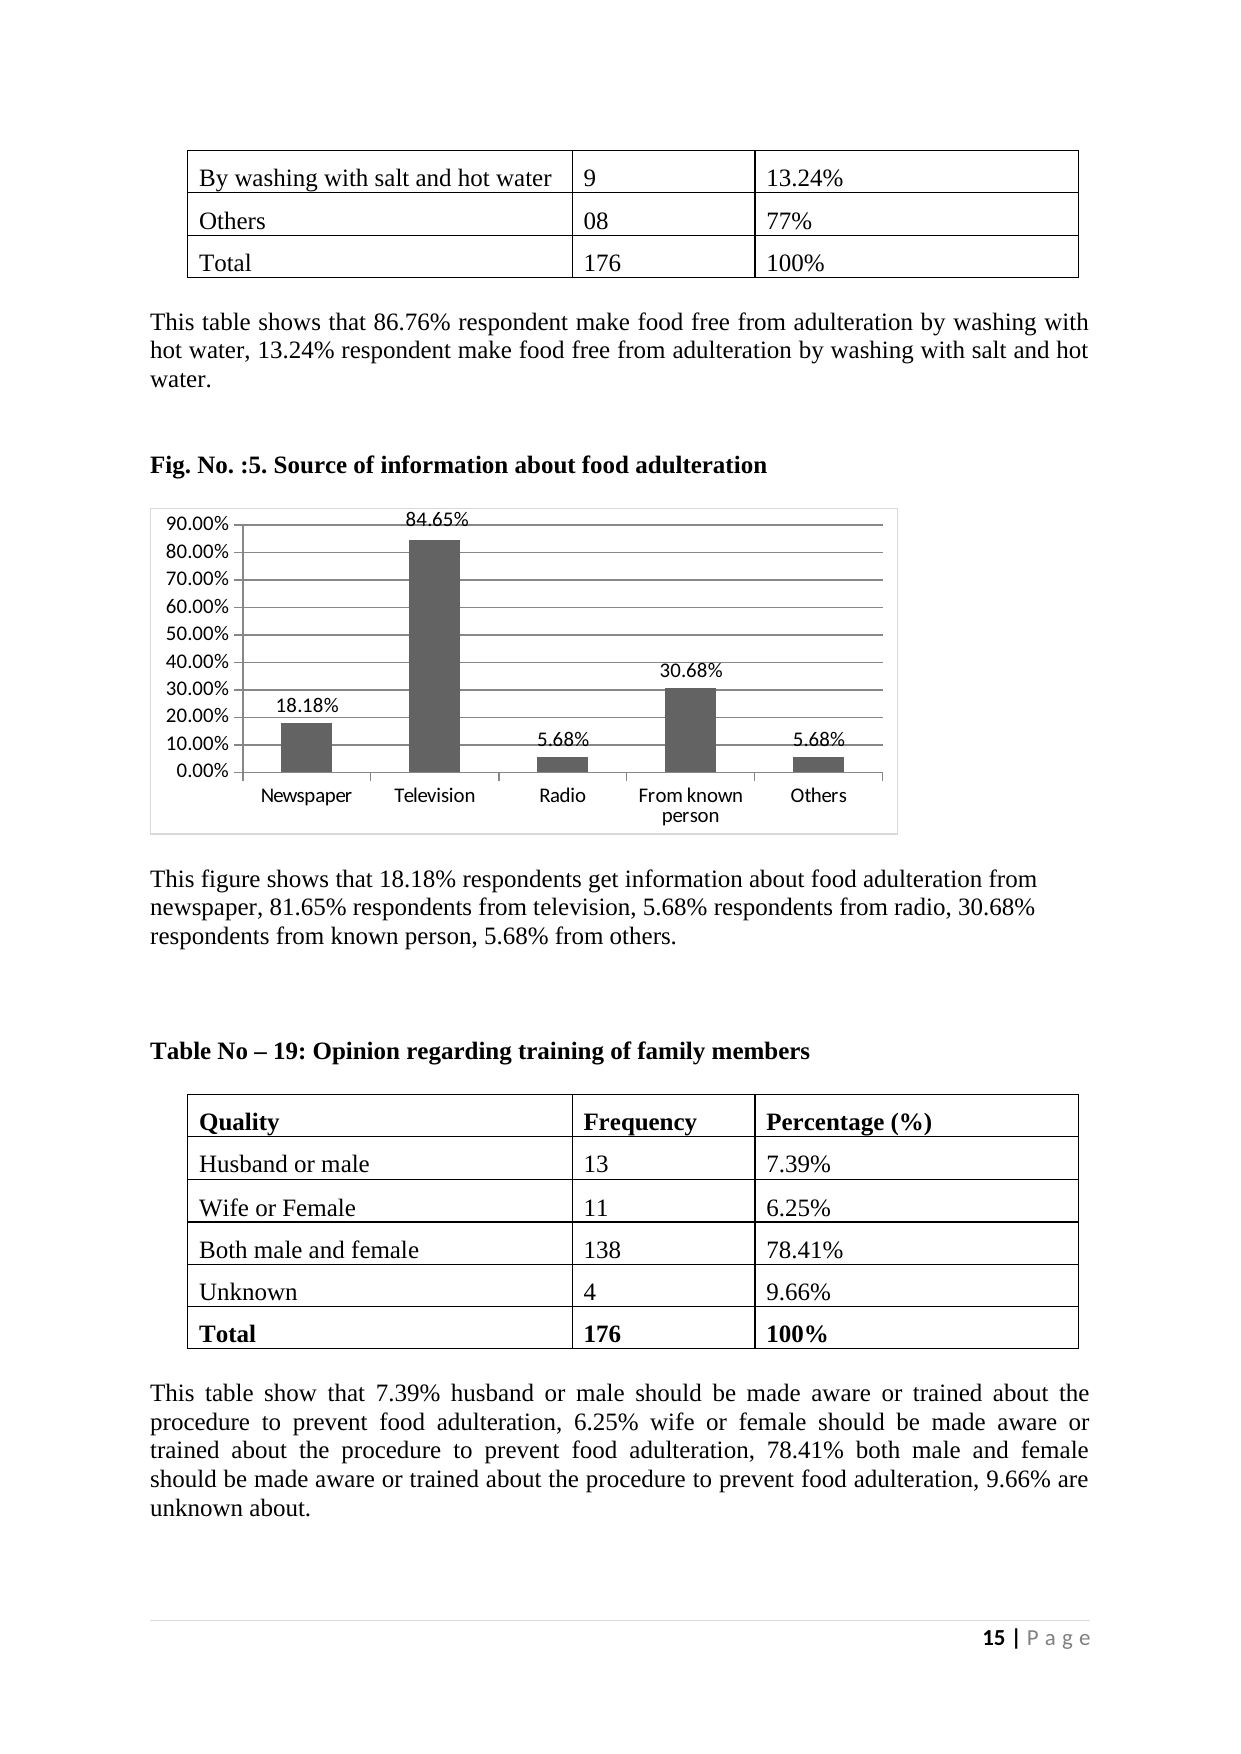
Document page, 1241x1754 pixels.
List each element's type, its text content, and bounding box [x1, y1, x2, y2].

table_header Quality [188, 1095, 572, 1136]
table_cell 138 [573, 1223, 754, 1264]
table_cell 100% [756, 1307, 1078, 1348]
table_cell 9.66% [756, 1265, 1078, 1306]
table_cell 100% [756, 236, 1078, 277]
text This table show that 7.39% husband or male should be made aware or trained about the procedure to prevent food adulteration, 6.25% wife or female should be made aware or trained about the procedure to prevent food adulteration, 78.41% both male and female should be made aware or trained about the procedure to prevent food adulteration, 9.66% are unknown about. [150, 1378, 1090, 1522]
text This table shows that 86.76% respondent make food free from adulteration by washing with hot water, 13.24% respondent make food free from adulteration by washing with salt and hot water. [150, 307, 1090, 393]
text This figure shows that 18.18% respondents get information about food adulteration from newspaper, 81.65% respondents from television, 5.68% respondents from radio, 30.68% respondents from known person, 5.68% from others. [150, 864, 1090, 950]
table_cell 11 [573, 1180, 754, 1221]
table_cell Wife or Female [188, 1180, 572, 1221]
table_cell 13.24% [756, 151, 1078, 192]
table_cell Others [188, 193, 572, 234]
text Table No – 19: Opinion regarding training of family members [150, 1036, 1090, 1065]
table_cell Unknown [188, 1265, 572, 1306]
table_cell 08 [573, 193, 754, 234]
table_cell 9 [573, 151, 754, 192]
table_cell 7.39% [756, 1137, 1078, 1179]
table_header Percentage (%) [756, 1095, 1078, 1136]
table_cell 6.25% [756, 1180, 1078, 1221]
table_cell Husband or male [188, 1137, 572, 1179]
table_header Frequency [573, 1095, 754, 1136]
table_cell Total [188, 1307, 572, 1348]
table_cell 77% [756, 193, 1078, 234]
table_cell 176 [573, 1307, 754, 1348]
table_cell 13 [573, 1137, 754, 1179]
text Fig. No. :5. Source of information about food adulteration [150, 450, 1090, 479]
table_cell 78.41% [756, 1223, 1078, 1264]
table_cell By washing with salt and hot water [188, 151, 572, 192]
table_cell Both male and female [188, 1223, 572, 1264]
table_cell Total [188, 236, 572, 277]
table_cell 176 [573, 236, 754, 277]
table_cell 4 [573, 1265, 754, 1306]
